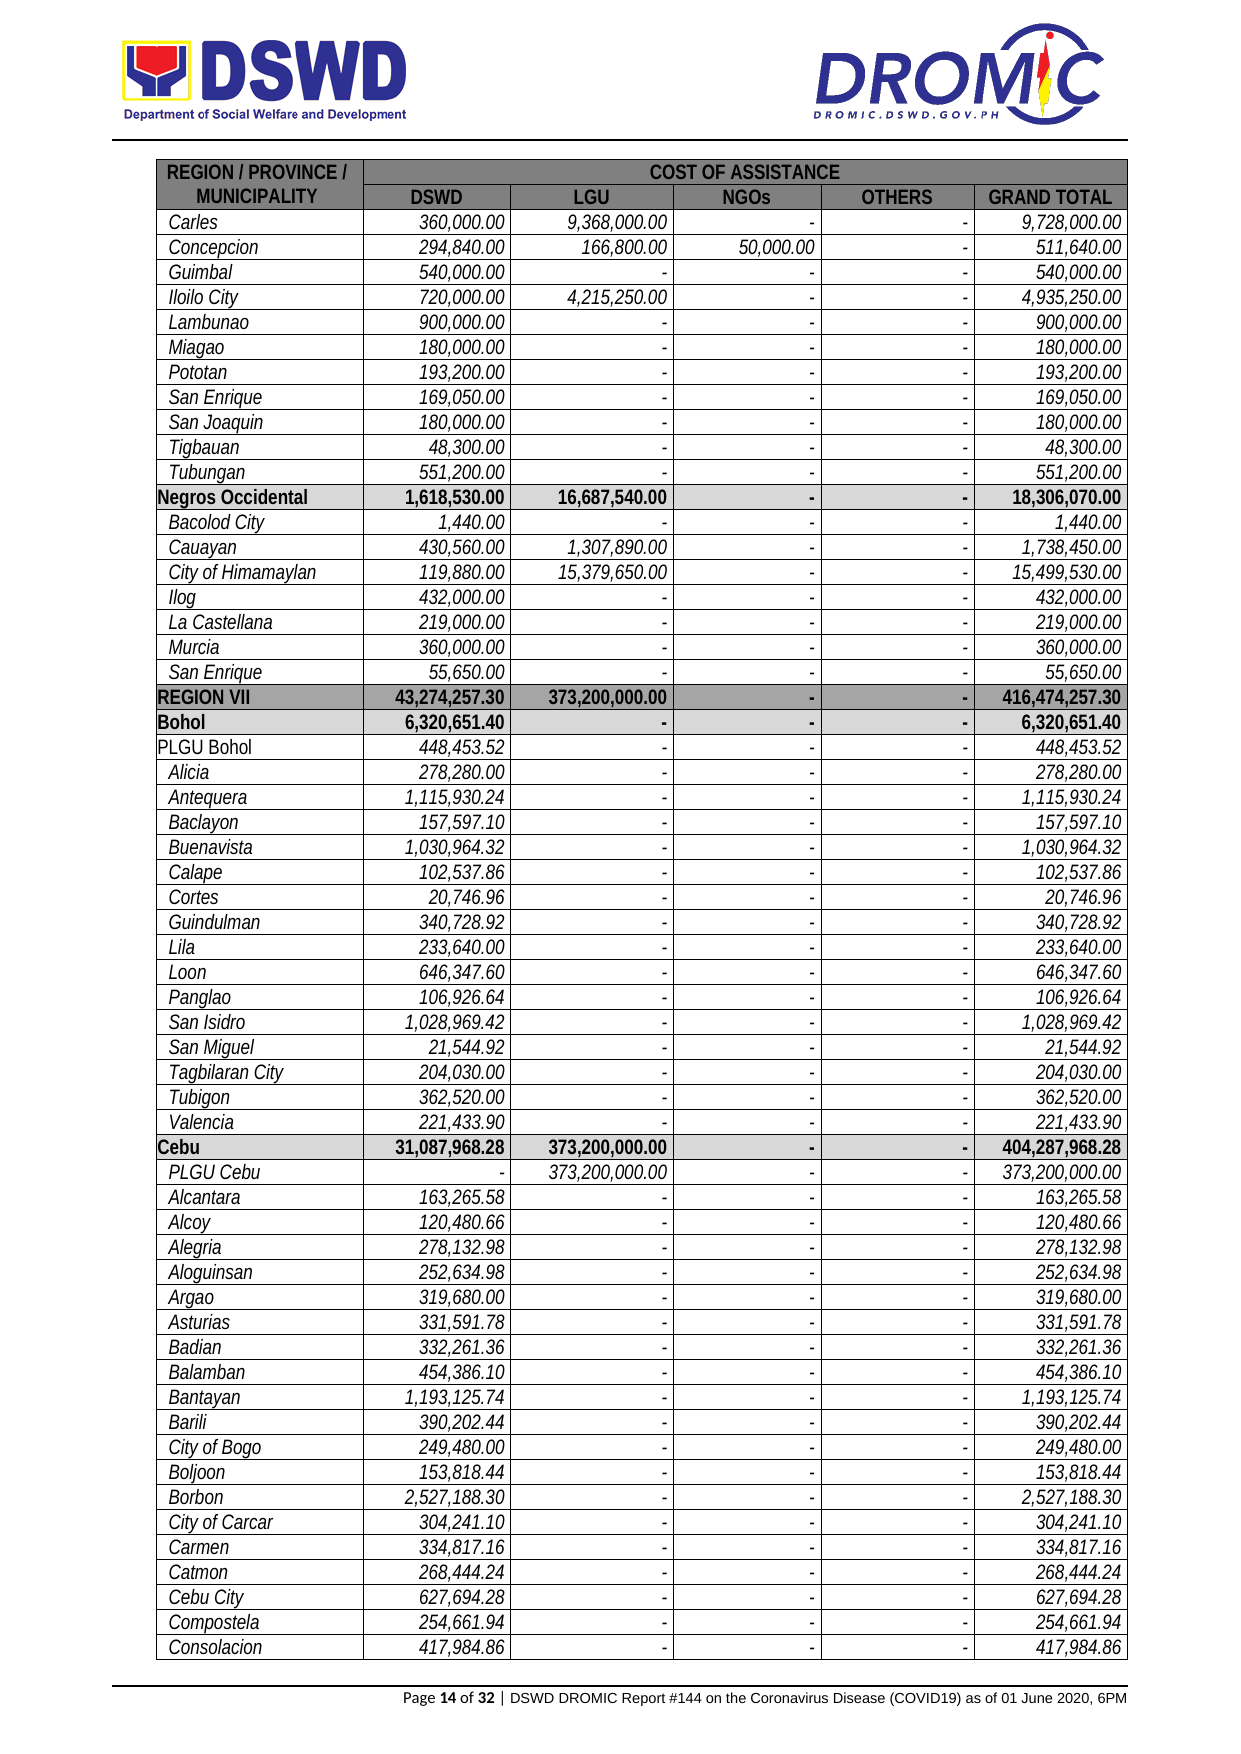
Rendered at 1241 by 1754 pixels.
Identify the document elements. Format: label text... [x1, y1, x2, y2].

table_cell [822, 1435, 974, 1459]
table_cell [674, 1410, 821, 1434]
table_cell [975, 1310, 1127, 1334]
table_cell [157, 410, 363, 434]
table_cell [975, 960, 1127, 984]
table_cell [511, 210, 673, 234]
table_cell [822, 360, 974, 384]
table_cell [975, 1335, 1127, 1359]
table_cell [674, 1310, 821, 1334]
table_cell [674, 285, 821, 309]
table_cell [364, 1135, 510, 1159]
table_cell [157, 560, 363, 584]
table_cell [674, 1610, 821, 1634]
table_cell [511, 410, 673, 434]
table_cell NGOs [674, 185, 821, 209]
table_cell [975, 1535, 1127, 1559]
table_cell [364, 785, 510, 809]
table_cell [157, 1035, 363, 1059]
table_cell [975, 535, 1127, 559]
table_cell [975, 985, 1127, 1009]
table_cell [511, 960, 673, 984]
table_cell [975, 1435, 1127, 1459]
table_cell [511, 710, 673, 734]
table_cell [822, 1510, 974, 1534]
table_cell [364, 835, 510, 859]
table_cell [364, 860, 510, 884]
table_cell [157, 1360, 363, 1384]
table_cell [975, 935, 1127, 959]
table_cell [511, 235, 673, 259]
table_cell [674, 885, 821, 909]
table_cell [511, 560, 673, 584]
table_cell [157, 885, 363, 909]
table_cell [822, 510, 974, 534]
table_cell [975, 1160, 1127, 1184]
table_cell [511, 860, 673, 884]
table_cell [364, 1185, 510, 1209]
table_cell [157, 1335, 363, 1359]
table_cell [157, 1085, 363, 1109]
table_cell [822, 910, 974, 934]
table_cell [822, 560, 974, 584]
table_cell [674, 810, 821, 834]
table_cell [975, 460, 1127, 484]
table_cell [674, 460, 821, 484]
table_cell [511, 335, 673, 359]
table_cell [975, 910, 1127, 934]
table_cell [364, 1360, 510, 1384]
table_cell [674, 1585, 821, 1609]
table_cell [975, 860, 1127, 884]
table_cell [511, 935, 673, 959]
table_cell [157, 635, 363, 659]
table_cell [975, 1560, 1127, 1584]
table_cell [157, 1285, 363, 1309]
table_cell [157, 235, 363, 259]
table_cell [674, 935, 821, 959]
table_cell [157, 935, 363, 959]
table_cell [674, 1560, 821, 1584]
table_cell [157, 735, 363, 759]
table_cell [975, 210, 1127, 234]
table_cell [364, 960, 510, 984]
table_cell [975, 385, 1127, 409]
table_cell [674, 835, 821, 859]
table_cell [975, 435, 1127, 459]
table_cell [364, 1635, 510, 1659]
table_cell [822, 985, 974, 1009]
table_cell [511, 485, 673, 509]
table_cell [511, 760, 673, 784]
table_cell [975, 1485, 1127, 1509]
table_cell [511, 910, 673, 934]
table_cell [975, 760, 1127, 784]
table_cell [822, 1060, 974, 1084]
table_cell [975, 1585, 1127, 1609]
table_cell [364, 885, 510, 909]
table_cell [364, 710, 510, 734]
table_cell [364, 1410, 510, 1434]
table_header REGION / PROVINCE / MUNICIPALITY [157, 160, 363, 209]
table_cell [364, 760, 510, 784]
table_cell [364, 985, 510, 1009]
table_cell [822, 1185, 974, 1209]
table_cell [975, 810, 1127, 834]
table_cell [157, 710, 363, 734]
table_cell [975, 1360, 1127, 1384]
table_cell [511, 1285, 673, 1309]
table_cell GRAND TOTAL [975, 185, 1127, 209]
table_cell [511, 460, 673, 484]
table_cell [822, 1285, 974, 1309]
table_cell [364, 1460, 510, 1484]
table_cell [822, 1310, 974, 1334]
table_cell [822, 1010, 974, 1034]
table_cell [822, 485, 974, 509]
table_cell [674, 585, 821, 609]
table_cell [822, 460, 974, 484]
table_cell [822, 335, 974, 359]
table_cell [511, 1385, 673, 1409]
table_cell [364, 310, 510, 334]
picture [112, 37, 417, 125]
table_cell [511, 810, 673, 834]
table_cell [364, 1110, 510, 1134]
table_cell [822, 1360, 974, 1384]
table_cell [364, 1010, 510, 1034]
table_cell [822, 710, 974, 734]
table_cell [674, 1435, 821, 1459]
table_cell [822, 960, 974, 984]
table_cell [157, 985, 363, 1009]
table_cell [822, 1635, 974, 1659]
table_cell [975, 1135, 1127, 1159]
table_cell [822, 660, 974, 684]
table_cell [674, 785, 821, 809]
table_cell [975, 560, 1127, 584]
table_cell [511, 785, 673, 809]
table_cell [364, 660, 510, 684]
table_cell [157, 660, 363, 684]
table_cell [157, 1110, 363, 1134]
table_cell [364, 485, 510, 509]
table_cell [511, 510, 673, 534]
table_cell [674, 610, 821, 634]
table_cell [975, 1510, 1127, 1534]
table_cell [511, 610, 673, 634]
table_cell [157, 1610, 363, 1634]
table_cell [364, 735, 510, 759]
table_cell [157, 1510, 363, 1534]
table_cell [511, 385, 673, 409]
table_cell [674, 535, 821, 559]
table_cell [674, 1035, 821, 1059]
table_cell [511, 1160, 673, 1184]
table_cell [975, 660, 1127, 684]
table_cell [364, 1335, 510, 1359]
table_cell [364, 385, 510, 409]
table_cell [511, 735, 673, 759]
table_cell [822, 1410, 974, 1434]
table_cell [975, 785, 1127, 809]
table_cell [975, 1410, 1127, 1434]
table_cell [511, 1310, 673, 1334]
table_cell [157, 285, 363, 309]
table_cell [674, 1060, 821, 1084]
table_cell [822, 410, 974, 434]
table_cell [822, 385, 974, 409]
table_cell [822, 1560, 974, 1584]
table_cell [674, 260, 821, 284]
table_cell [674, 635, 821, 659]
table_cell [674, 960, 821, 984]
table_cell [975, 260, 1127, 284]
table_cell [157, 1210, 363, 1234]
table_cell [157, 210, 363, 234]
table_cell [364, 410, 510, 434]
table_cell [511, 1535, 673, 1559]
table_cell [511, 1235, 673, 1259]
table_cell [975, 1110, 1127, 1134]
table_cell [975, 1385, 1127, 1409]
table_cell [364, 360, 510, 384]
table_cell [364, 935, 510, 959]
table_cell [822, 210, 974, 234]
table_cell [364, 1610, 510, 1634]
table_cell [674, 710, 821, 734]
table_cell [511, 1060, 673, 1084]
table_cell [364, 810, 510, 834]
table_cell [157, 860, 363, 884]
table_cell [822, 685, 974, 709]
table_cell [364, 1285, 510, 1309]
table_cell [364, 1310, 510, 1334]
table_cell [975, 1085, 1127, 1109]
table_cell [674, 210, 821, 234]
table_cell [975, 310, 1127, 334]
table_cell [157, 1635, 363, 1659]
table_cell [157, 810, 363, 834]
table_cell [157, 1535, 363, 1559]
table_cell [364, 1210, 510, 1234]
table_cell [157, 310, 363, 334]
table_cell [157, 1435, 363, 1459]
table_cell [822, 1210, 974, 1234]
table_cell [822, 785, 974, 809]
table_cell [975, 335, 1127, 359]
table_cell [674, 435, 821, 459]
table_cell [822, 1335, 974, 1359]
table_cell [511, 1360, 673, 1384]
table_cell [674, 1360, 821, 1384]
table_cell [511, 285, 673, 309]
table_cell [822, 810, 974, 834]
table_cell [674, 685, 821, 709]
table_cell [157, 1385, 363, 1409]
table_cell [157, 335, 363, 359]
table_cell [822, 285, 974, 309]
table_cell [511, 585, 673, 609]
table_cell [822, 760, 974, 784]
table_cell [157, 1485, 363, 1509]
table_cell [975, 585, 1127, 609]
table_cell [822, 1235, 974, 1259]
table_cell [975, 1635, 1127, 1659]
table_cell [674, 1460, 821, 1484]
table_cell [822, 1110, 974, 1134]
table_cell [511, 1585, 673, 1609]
table_cell DSWD [364, 185, 510, 209]
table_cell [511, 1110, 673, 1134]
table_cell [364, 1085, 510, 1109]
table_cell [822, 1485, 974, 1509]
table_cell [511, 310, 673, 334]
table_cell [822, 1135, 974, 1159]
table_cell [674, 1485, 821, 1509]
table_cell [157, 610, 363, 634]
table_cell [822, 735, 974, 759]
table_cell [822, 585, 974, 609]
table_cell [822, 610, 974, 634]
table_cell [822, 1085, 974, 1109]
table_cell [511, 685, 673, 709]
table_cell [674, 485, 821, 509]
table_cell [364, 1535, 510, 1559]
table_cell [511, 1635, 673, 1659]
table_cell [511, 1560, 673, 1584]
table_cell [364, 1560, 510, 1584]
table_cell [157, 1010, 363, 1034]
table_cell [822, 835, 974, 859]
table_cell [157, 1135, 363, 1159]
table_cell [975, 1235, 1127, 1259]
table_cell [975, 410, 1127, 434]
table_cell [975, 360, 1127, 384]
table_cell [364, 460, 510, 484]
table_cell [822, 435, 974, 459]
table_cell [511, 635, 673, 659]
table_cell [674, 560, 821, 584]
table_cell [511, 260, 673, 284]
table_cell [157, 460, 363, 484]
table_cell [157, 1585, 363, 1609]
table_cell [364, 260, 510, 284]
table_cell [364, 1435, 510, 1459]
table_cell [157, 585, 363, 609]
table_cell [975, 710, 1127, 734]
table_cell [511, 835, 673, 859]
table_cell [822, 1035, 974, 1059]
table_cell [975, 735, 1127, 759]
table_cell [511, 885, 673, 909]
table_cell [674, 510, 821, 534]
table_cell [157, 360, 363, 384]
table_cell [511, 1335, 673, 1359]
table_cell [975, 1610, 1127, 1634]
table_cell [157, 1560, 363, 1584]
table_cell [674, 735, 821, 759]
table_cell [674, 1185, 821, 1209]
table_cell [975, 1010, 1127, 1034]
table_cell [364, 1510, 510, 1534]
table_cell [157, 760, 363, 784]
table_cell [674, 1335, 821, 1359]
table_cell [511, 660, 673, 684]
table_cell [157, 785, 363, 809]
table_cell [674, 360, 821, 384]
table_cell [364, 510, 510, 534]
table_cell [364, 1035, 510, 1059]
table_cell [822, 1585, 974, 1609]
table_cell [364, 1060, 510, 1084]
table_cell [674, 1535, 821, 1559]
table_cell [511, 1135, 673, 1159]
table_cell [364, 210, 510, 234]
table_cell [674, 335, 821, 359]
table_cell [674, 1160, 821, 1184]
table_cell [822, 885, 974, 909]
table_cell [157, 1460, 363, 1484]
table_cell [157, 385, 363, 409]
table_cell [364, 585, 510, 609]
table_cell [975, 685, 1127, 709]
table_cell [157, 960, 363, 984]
table_cell LGU [511, 185, 673, 209]
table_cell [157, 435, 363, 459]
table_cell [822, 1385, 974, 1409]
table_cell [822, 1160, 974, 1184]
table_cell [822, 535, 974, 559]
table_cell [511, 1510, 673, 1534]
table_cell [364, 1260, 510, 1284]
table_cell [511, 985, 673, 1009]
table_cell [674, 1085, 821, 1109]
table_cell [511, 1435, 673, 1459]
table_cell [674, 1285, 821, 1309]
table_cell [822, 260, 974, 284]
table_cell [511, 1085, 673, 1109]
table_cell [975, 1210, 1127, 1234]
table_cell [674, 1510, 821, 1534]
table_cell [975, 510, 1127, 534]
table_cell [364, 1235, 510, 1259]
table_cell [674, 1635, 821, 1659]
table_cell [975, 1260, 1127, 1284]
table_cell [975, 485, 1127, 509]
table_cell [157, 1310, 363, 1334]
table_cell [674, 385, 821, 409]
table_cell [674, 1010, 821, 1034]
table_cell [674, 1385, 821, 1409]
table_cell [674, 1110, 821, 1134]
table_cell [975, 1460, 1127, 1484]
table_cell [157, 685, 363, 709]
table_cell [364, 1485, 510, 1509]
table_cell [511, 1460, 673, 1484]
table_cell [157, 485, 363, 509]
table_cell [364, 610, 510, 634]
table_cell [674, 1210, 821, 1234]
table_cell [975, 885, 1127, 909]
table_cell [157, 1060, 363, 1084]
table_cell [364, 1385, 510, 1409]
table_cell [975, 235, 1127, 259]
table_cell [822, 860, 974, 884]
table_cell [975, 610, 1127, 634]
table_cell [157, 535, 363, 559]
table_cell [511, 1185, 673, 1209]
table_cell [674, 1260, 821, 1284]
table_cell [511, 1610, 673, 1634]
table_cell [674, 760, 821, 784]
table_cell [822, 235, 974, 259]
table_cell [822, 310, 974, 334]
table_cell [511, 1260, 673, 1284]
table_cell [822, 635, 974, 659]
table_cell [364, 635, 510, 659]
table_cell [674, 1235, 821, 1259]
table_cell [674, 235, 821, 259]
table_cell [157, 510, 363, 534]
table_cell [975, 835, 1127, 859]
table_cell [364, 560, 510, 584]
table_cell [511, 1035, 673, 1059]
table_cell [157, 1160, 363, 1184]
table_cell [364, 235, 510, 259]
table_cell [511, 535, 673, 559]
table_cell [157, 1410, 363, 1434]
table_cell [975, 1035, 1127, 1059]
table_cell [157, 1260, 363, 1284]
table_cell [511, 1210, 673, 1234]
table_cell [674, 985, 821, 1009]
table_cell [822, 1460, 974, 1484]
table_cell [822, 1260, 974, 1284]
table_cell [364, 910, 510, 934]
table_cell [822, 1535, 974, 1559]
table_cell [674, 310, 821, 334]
table_cell OTHERS [822, 185, 974, 209]
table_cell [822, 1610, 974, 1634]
picture [781, 23, 1133, 125]
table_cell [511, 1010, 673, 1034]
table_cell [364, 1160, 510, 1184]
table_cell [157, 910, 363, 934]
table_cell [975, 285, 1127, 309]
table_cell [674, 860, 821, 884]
table_header COST OF ASSISTANCE [364, 160, 1127, 184]
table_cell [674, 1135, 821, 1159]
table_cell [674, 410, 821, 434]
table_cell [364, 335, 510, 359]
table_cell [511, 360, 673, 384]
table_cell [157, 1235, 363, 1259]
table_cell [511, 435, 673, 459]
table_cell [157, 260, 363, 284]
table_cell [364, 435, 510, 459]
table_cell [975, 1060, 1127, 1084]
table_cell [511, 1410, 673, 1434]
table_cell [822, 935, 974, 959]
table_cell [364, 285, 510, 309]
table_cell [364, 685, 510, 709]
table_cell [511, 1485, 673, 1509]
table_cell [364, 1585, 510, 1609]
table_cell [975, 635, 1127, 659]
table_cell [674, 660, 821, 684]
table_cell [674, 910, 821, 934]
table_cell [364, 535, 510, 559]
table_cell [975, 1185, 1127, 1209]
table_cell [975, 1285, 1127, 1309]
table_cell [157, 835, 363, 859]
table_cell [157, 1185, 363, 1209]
